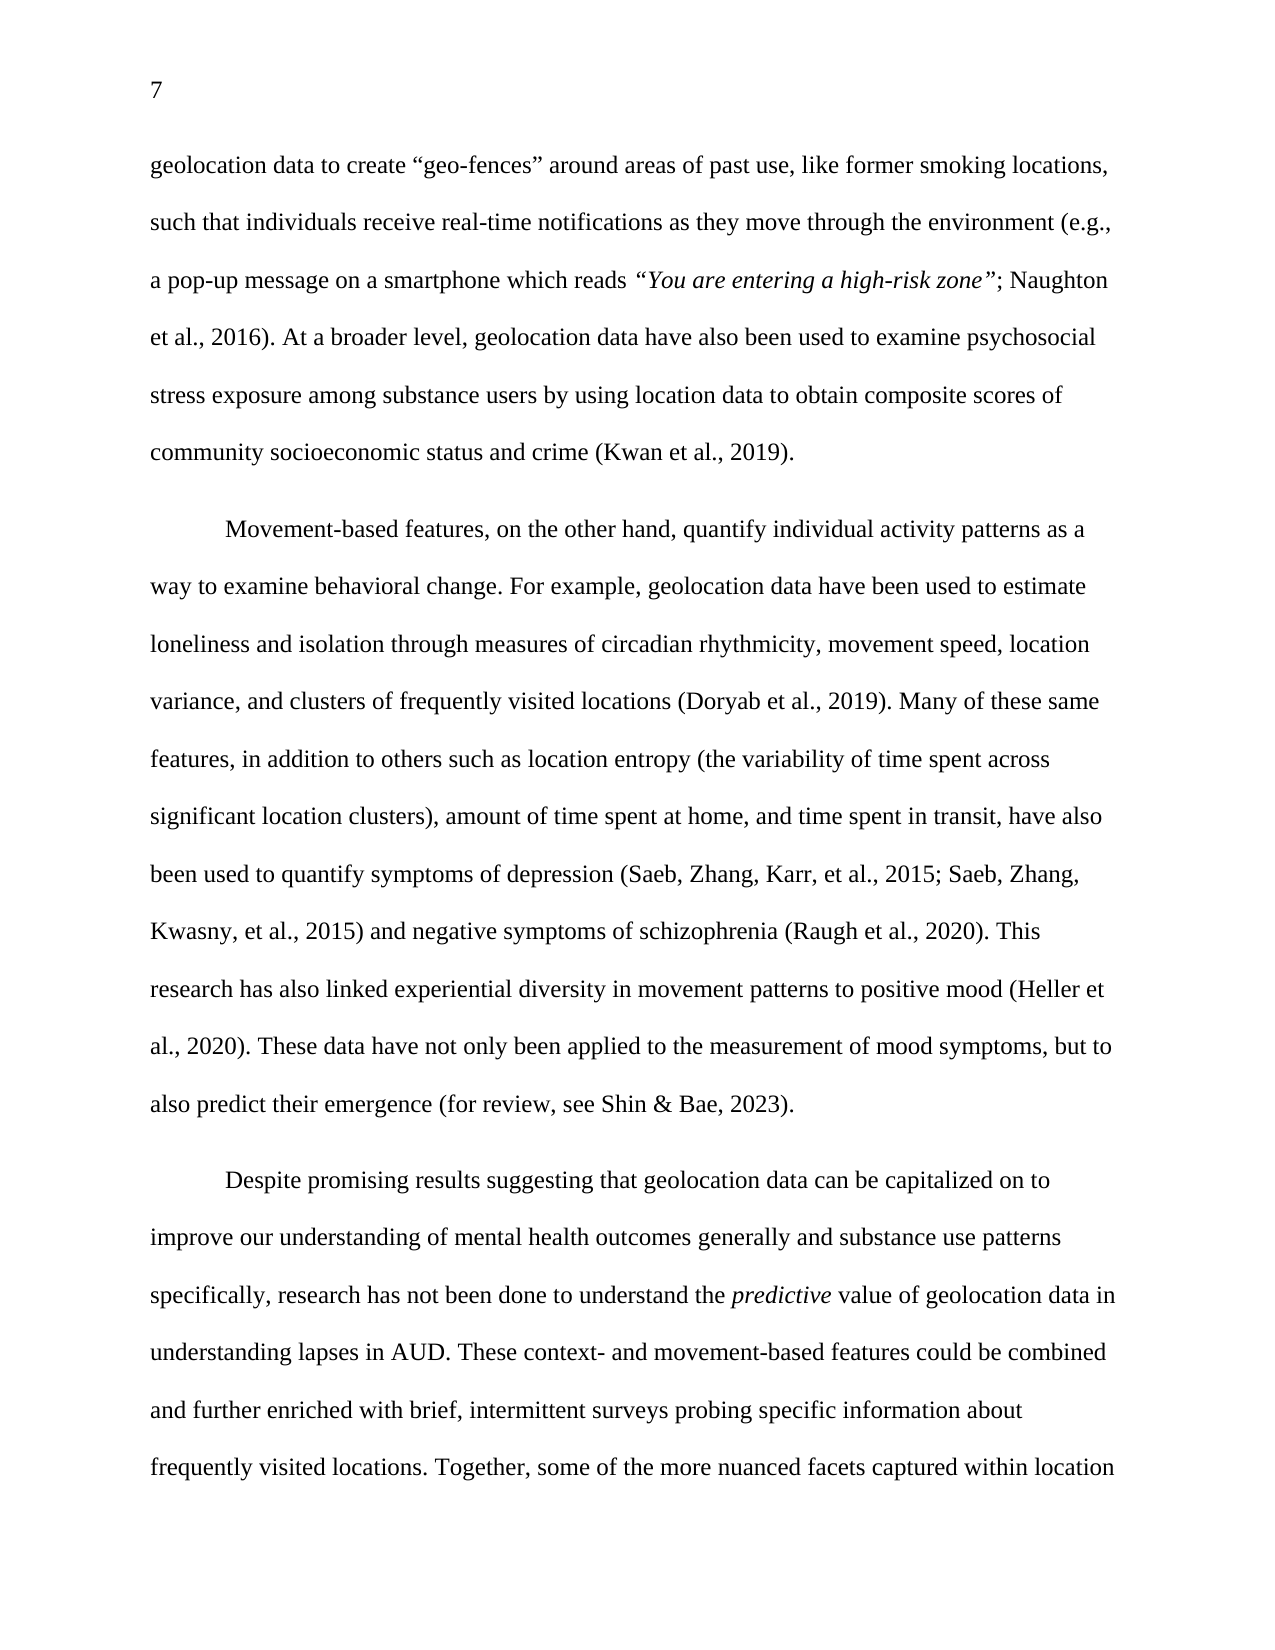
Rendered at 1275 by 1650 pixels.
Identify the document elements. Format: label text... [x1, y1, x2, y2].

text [150, 150, 1125, 466]
text Movement-based features, on the other hand, quantify individual activity patterns as a way to examine behavioral change. For example, geolocation data have been used to estimate loneliness and isolation through measures of circadian rhythmicity, movement speed, location variance, and clusters of frequently visited locations (Doryab et al., 2019). Many of these same features, in addition to others such as location entropy (the variability of time spent across significant location clusters), amount of time spent at home, and time spent in transit, have also been used to quantify symptoms of depression (Saeb, Zhang, Karr, et al., 2015; Saeb, Zhang, Kwasny, et al., 2015) and negative symptoms of schizophrenia (Raugh et al., 2020). This research has also linked experiential diversity in movement patterns to positive mood (Heller et al., 2020). These data have not only been applied to the measurement of mood symptoms, but to also predict their emergence (for review, see Shin & Bae, 2023). [150, 514, 1125, 1117]
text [150, 1165, 1125, 1481]
